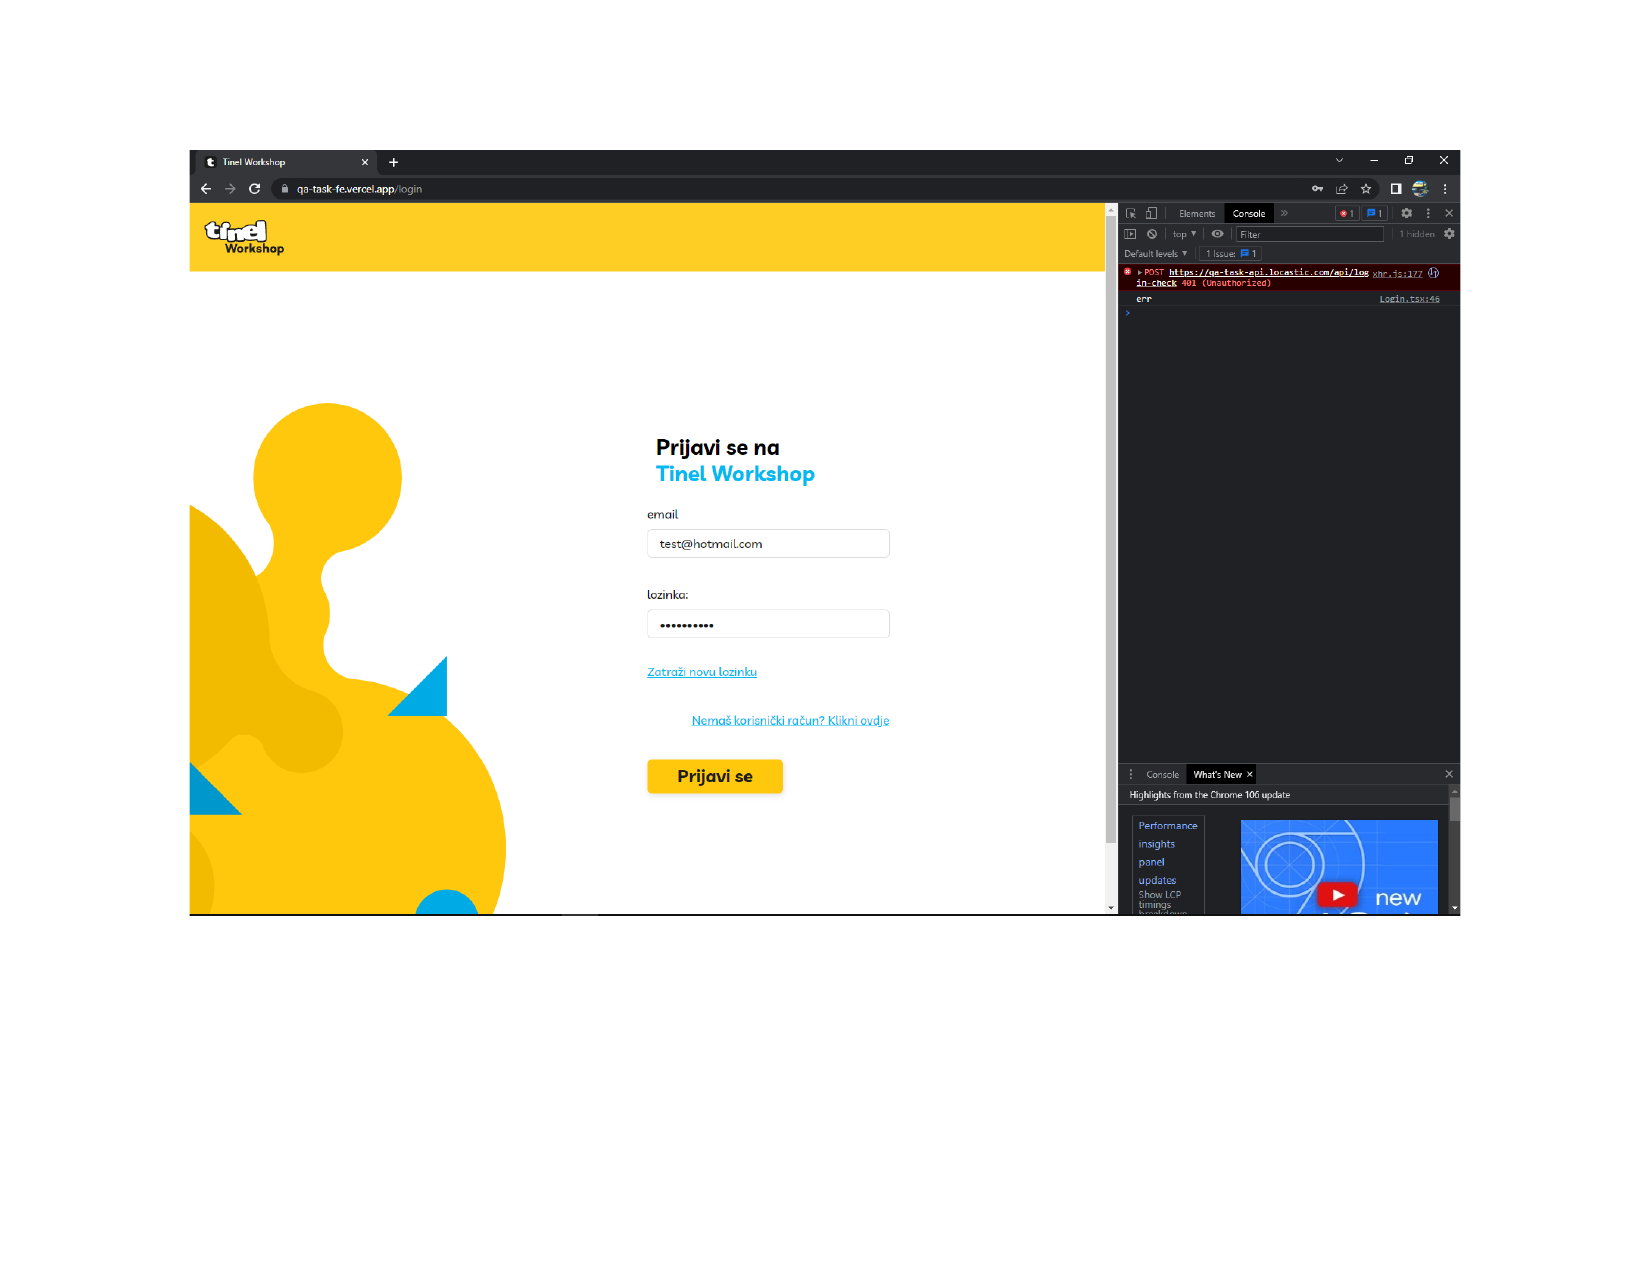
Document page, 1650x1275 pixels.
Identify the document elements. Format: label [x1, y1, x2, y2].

picture [189, 150, 1461, 916]
